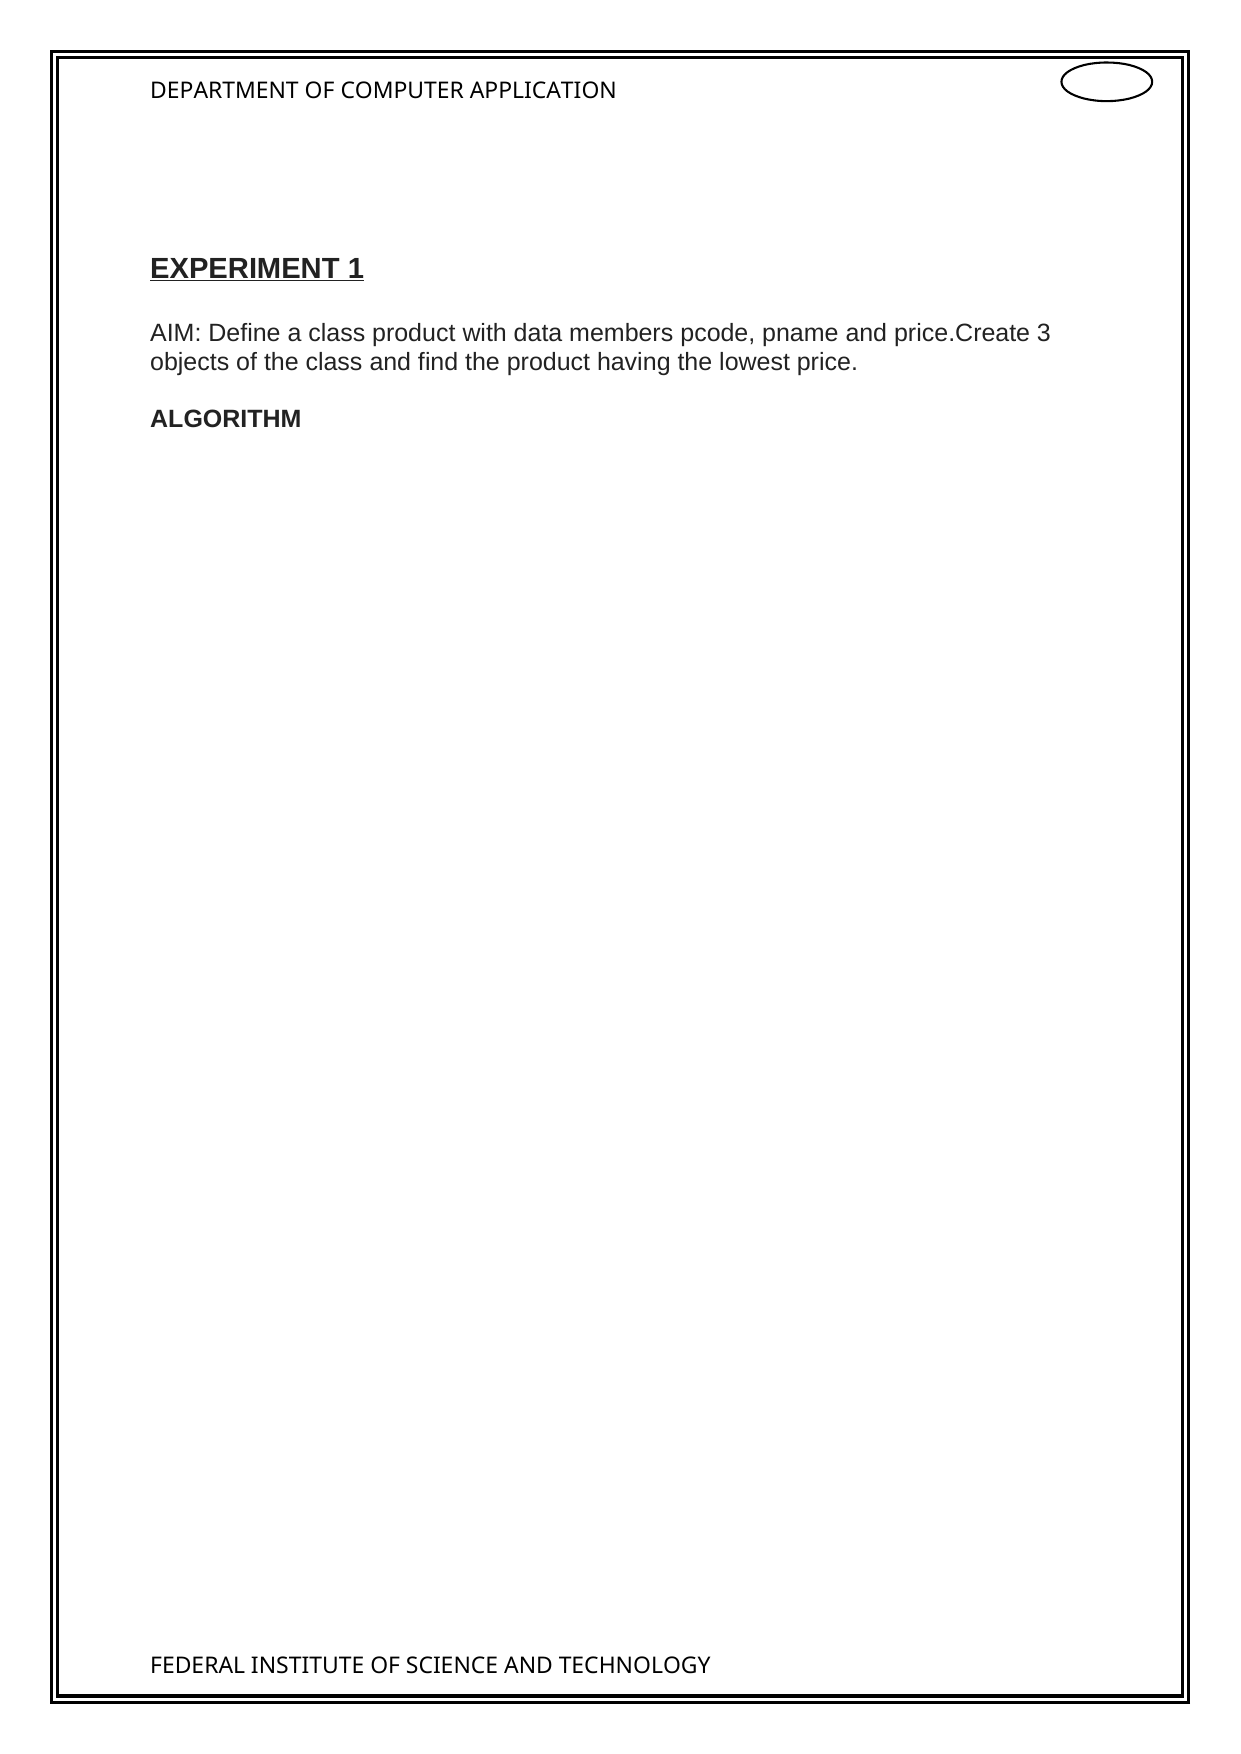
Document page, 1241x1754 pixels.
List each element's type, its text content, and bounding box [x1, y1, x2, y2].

text ALGORITHM [150, 404, 1090, 433]
text EXPERIMENT 1 [150, 251, 1090, 284]
text AIM: Define a class product with data members pcode, pname and price.Create 3 objects of the class and find the product having the lowest price. [150, 318, 1090, 375]
